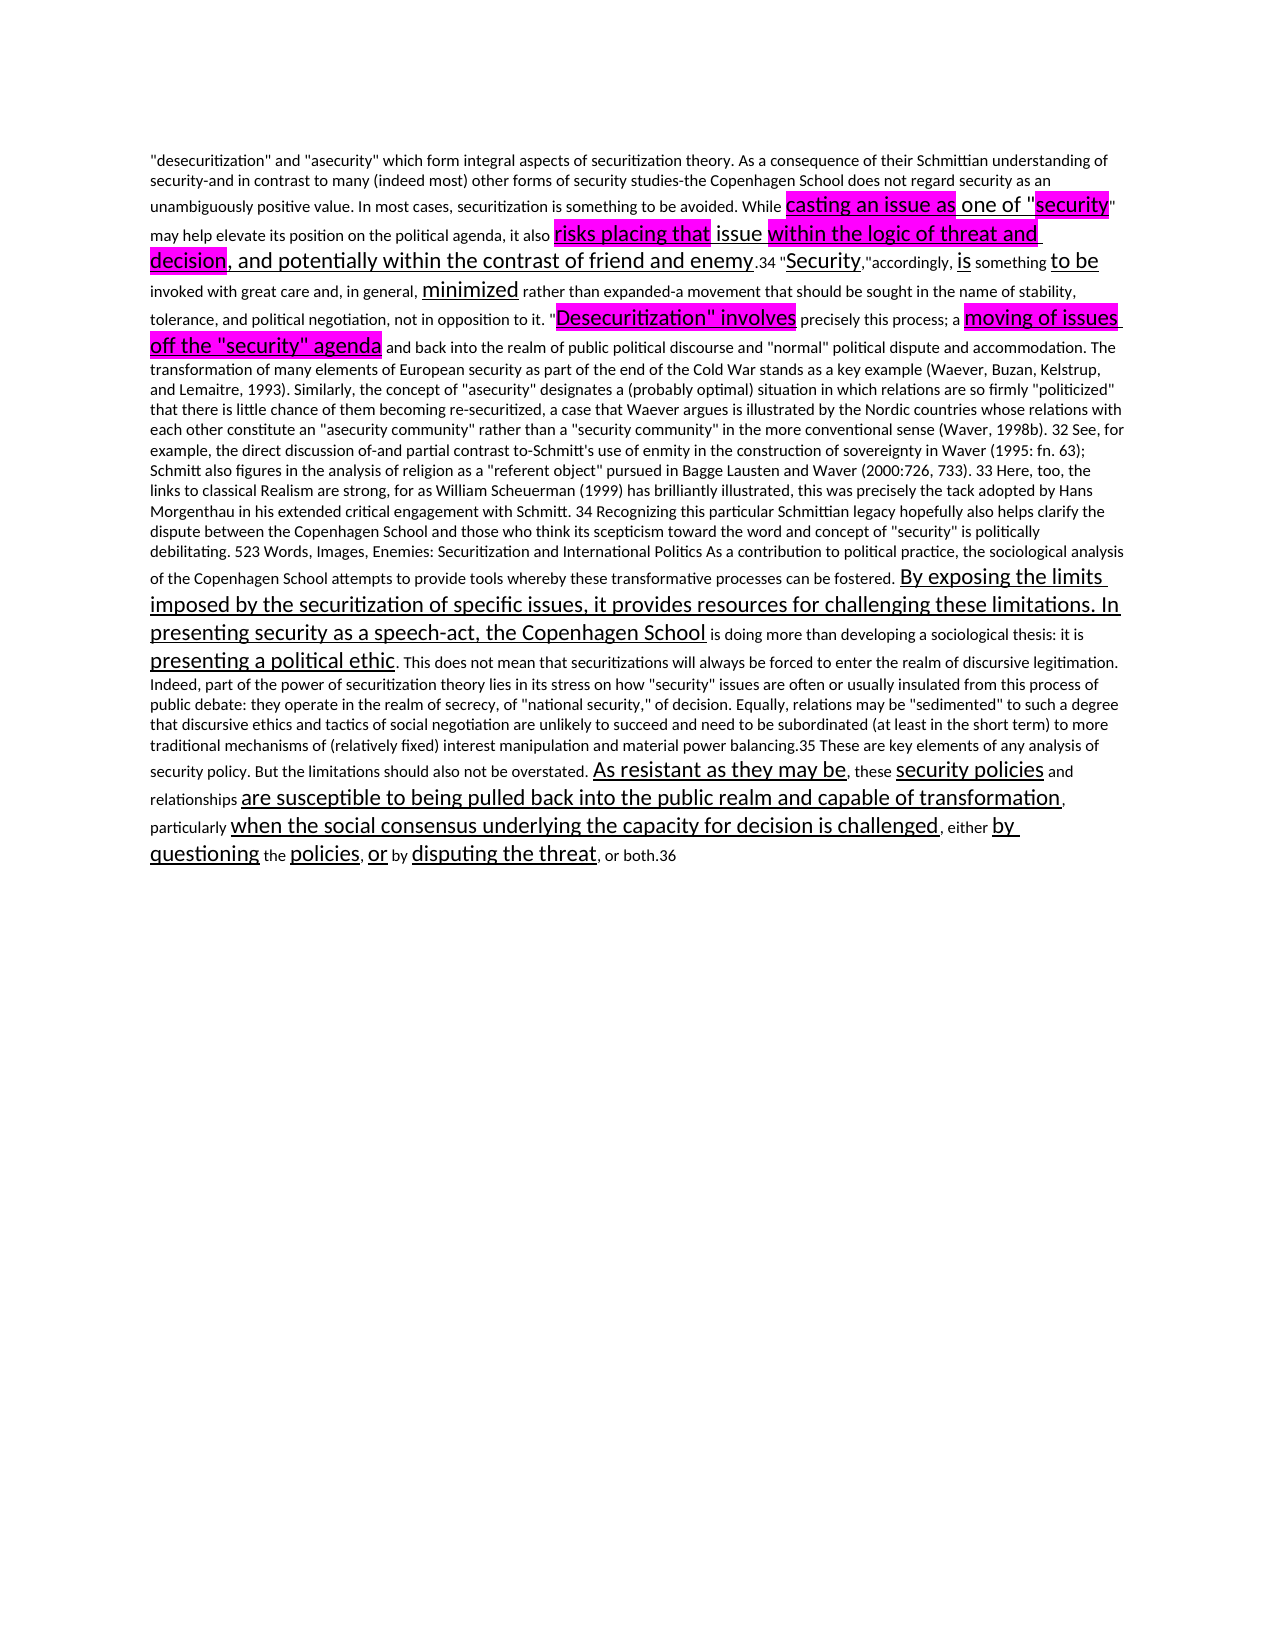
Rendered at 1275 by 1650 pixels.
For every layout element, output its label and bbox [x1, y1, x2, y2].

text [150, 150, 1125, 867]
